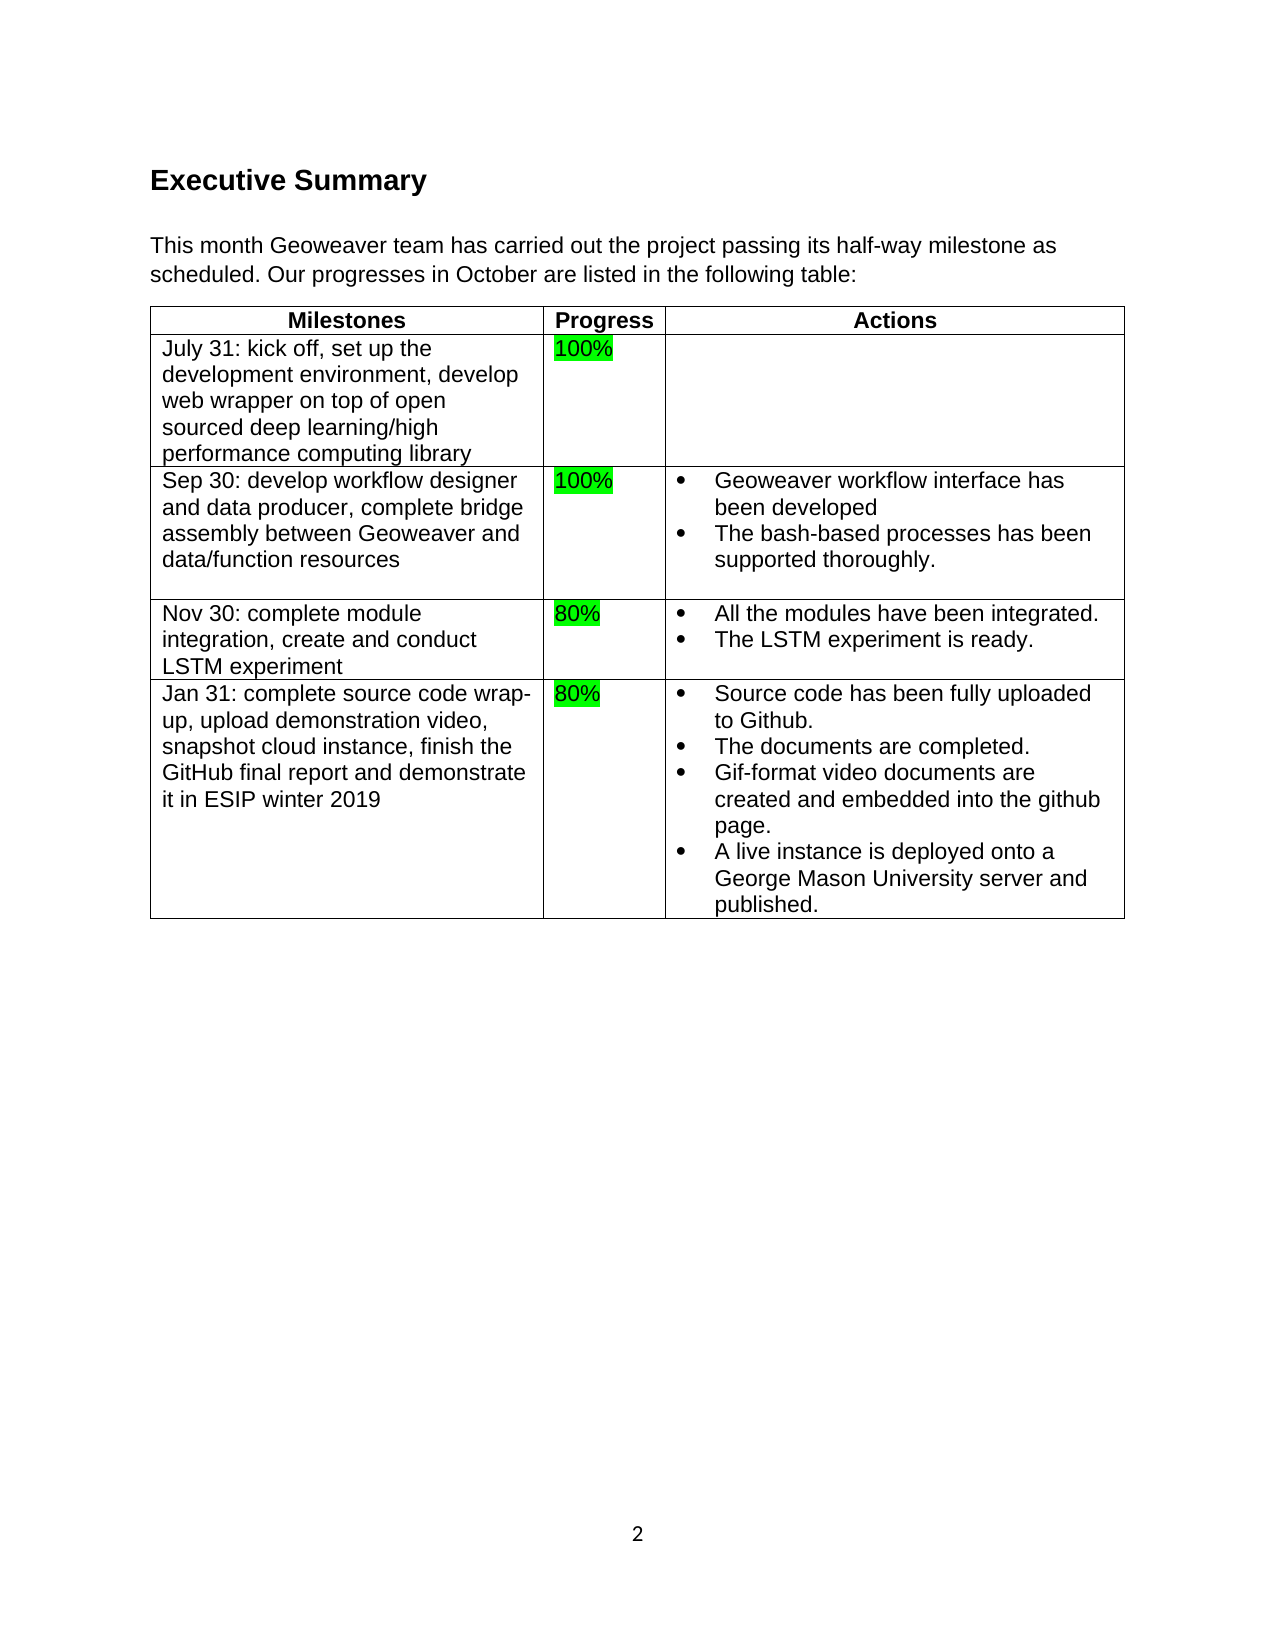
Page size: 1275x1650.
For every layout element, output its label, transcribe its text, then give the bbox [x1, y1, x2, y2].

table_cell [666, 335, 1124, 466]
table_header Progress [544, 307, 665, 333]
table_cell Geoweaver workflow interface has been developed The bash-based processes has been supported thoroughly. [666, 467, 1124, 599]
table_cell Sep 30: develop workflow designer and data producer, complete bridge assembly between Geoweaver and data/function resources [151, 467, 543, 599]
table_cell 100% [544, 467, 665, 599]
title Executive Summary [150, 162, 1125, 196]
table_header Milestones [151, 307, 543, 333]
table_cell Nov 30: complete module integration, create and conduct LSTM experiment [151, 600, 543, 679]
table_cell July 31: kick off, set up the development environment, develop web wrapper on top of open sourced deep learning/high performance computing library [151, 335, 543, 466]
text This month Geoweaver team has carried out the project passing its half-way milestone as scheduled. Our progresses in October are listed in the following table: [150, 232, 1125, 287]
table_cell Jan 31: complete source code wrap-up, upload demonstration video, snapshot cloud instance, finish the GitHub final report and demonstrate it in ESIP winter 2019 [151, 680, 543, 917]
table_cell 80% [544, 680, 665, 917]
table_header Actions [666, 307, 1124, 333]
table_cell 80% [544, 600, 665, 679]
table_cell All the modules have been integrated. The LSTM experiment is ready. [666, 600, 1124, 679]
table_cell 100% [544, 335, 665, 466]
table_cell Source code has been fully uploaded to Github. The documents are completed. Gif-format video documents are created and embedded into the github page. A live instance is deployed onto a George Mason University server and published. [666, 680, 1124, 917]
